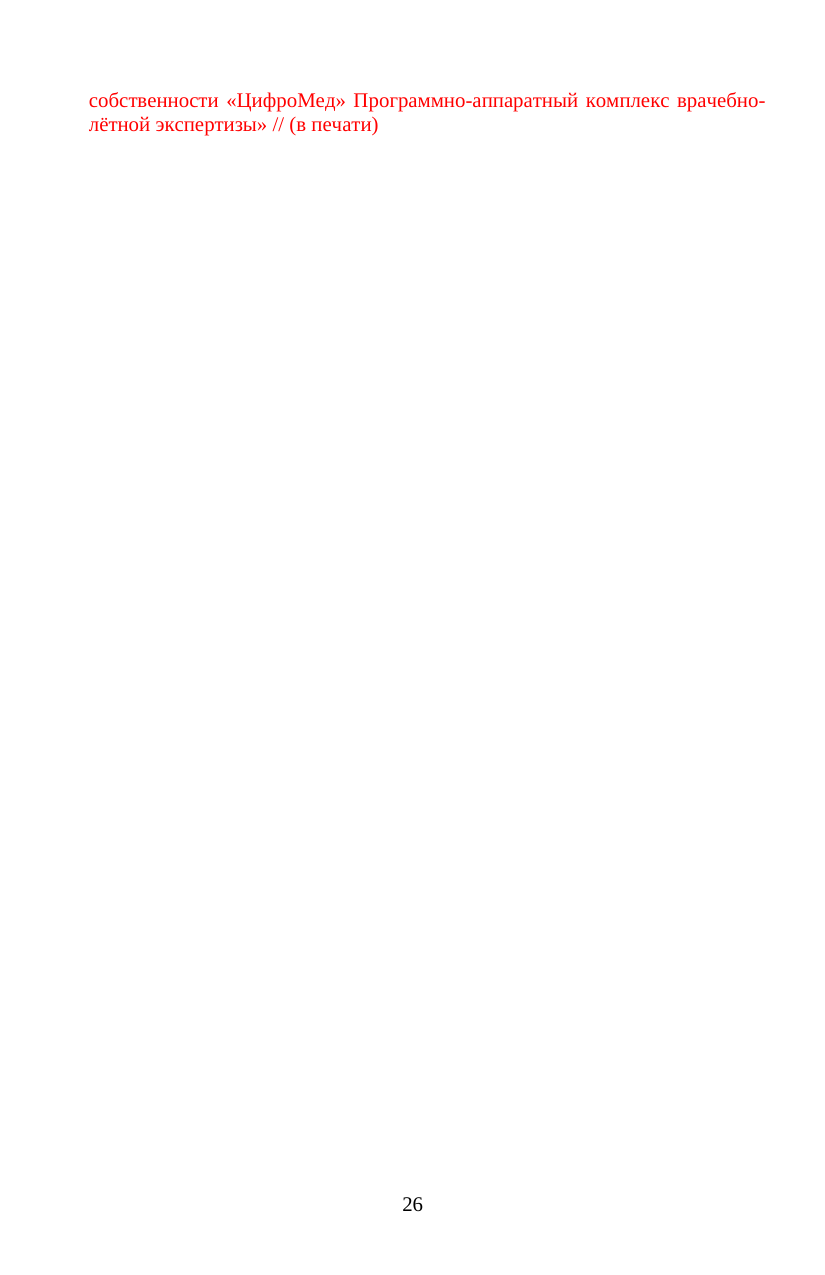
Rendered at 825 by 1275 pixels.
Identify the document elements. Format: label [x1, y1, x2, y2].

list [59, 88, 766, 136]
